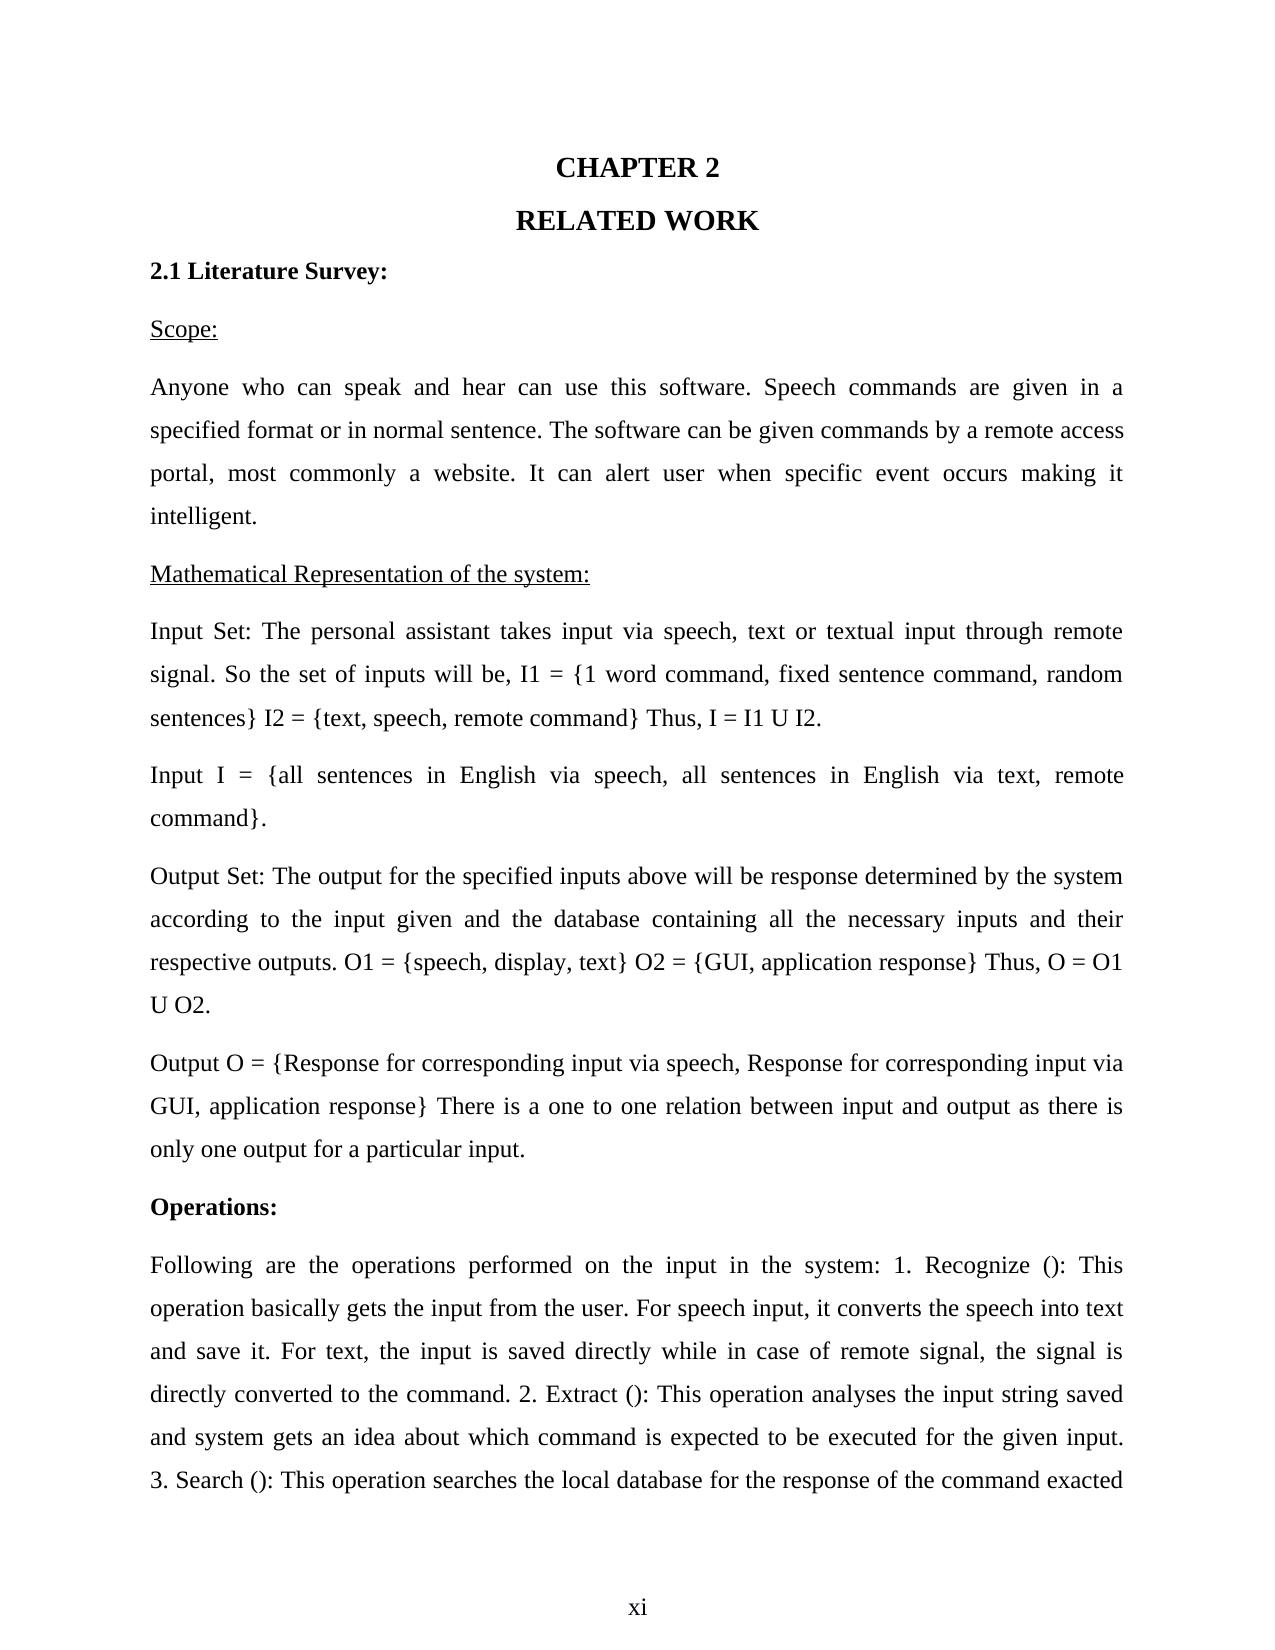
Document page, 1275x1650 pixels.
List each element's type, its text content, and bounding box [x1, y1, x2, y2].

text Output O = {Response for corresponding input via speech, Response for corresponding input via GUI, application response} There is a one to one relation between input and output as there is only one output for a particular input. [150, 1048, 1125, 1163]
text Output Set: The output for the specified inputs above will be response determined by the system according to the input given and the database containing all the necessary inputs and their respective outputs. O1 = {speech, display, text} O2 = {GUI, application response} Thus, O = O1 U O2. [150, 861, 1125, 1019]
text Input I = {all sentences in English via speech, all sentences in English via text, remote command}. [150, 760, 1125, 832]
text CHAPTER 2 [150, 150, 1125, 183]
text Operations: [150, 1192, 1125, 1221]
text 2.1 Literature Survey: [150, 256, 1125, 285]
text Anyone who can speak and hear can use this software. Speech commands are given in a specified format or in normal sentence. The software can be given commands by a remote access portal, most commonly a website. It can alert user when specific event occurs making it intelligent. [150, 372, 1125, 530]
text Scope: [150, 314, 1125, 343]
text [150, 1250, 1125, 1494]
text Input Set: The personal assistant takes input via speech, text or textual input through remote signal. So the set of inputs will be, I1 = {1 word command, fixed sentence command, random sentences} I2 = {text, speech, remote command} Thus, I = I1 U I2. [150, 616, 1125, 731]
text RELATED WORK [150, 203, 1125, 237]
text Mathematical Representation of the system: [150, 559, 1125, 587]
